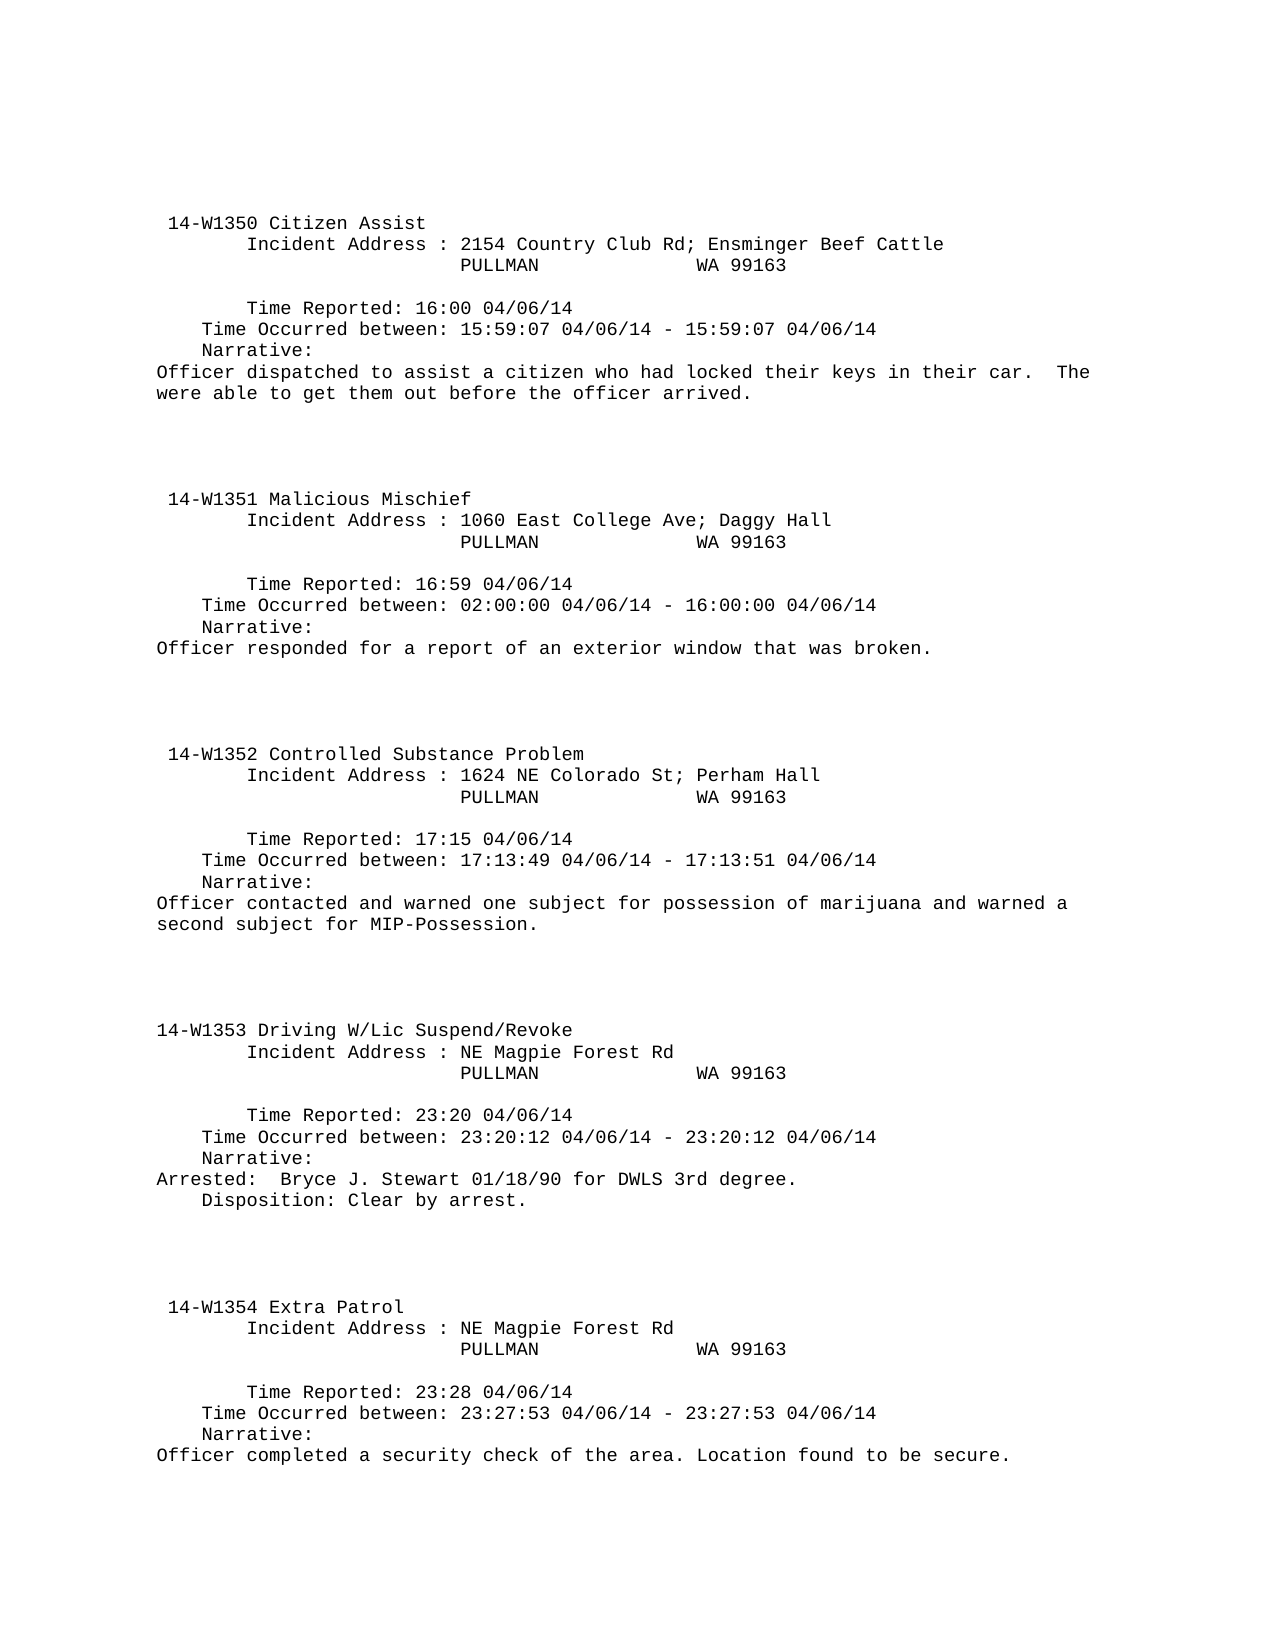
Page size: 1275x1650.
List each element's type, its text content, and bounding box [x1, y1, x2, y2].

text 14-W1353 Driving W/Lic Suspend/Revoke [156, 1021, 1118, 1042]
text Incident Address : NE Magpie Forest Rd [156, 1319, 1118, 1340]
text PULLMAN WA 99163 [156, 1064, 1118, 1085]
text PULLMAN WA 99163 [156, 532, 1118, 554]
text 14-W1352 Controlled Substance Problem [156, 745, 1118, 766]
text 14-W1350 Citizen Assist [156, 214, 1118, 235]
text Arrested: Bryce J. Stewart 01/18/90 for DWLS 3rd degree. [156, 1170, 1118, 1191]
text Disposition: Clear by arrest. [156, 1191, 1118, 1212]
text Incident Address : 1624 NE Colorado St; Perham Hall [156, 766, 1118, 787]
text Narrative: [156, 617, 1118, 639]
text Time Occurred between: 15:59:07 04/06/14 - 15:59:07 04/06/14 [156, 320, 1118, 341]
text Time Reported: 17:15 04/06/14 [156, 830, 1118, 851]
text Officer responded for a report of an exterior window that was broken. [156, 639, 1118, 660]
text 14-W1354 Extra Patrol [156, 1297, 1118, 1319]
text Time Reported: 23:28 04/06/14 [156, 1382, 1118, 1404]
text Time Occurred between: 17:13:49 04/06/14 - 17:13:51 04/06/14 [156, 851, 1118, 872]
text 14-W1351 Malicious Mischief [156, 490, 1118, 511]
text Officer completed a security check of the area. Location found to be secure. [156, 1446, 1118, 1467]
text Officer dispatched to assist a citizen who had locked their keys in their car. The were able to get them out before the officer arrived. [156, 362, 1118, 405]
text Narrative: [156, 1425, 1118, 1446]
text Time Occurred between: 02:00:00 04/06/14 - 16:00:00 04/06/14 [156, 596, 1118, 617]
text Incident Address : 1060 East College Ave; Daggy Hall [156, 511, 1118, 532]
text PULLMAN WA 99163 [156, 787, 1118, 809]
text Officer contacted and warned one subject for possession of marijuana and warned a second subject for MIP-Possession. [156, 894, 1118, 936]
text Incident Address : 2154 Country Club Rd; Ensminger Beef Cattle [156, 235, 1118, 256]
text Time Reported: 23:20 04/06/14 [156, 1106, 1118, 1127]
text Narrative: [156, 872, 1118, 894]
text Incident Address : NE Magpie Forest Rd [156, 1042, 1118, 1064]
text Time Reported: 16:00 04/06/14 [156, 299, 1118, 320]
text Time Reported: 16:59 04/06/14 [156, 575, 1118, 596]
text PULLMAN WA 99163 [156, 1340, 1118, 1361]
text Narrative: [156, 1149, 1118, 1170]
text Time Occurred between: 23:27:53 04/06/14 - 23:27:53 04/06/14 [156, 1404, 1118, 1425]
text Narrative: [156, 341, 1118, 362]
text Time Occurred between: 23:20:12 04/06/14 - 23:20:12 04/06/14 [156, 1127, 1118, 1149]
text PULLMAN WA 99163 [156, 256, 1118, 277]
